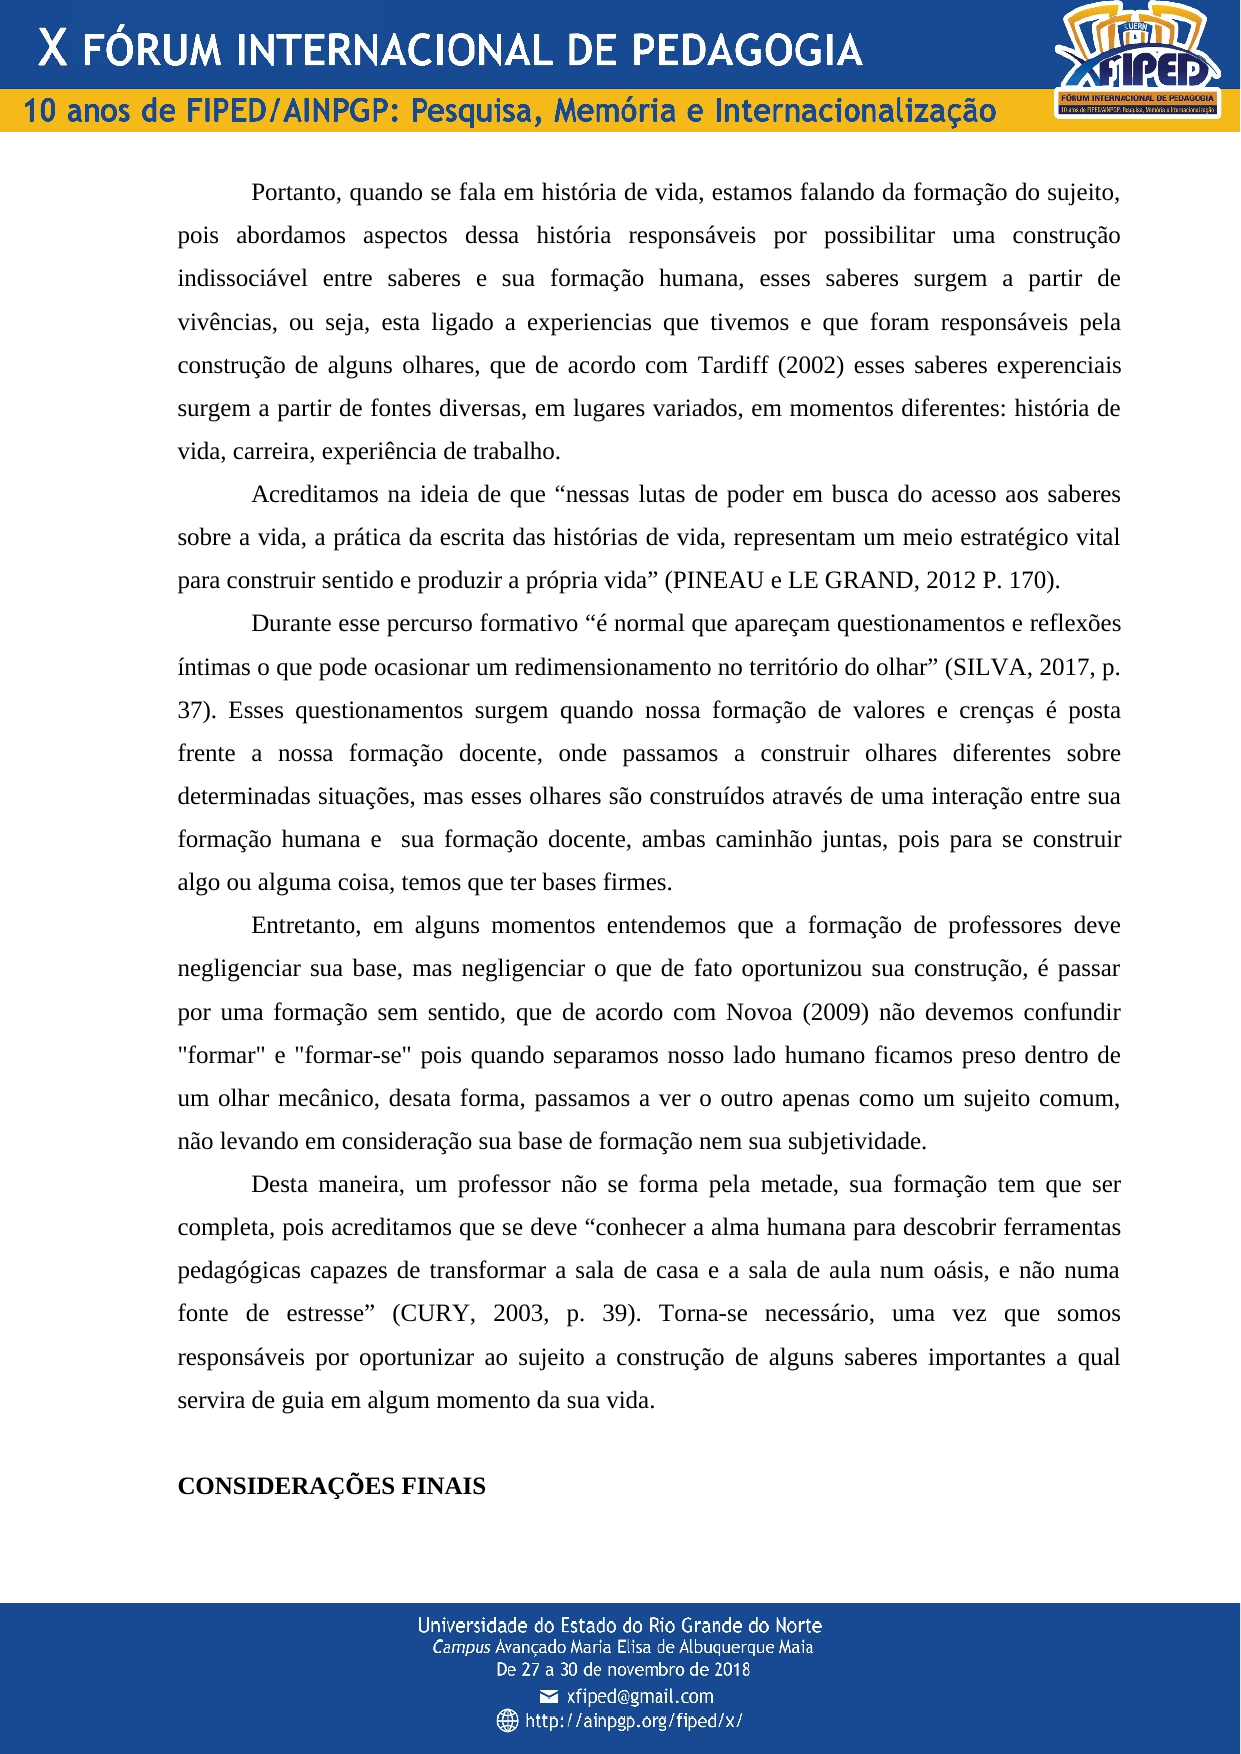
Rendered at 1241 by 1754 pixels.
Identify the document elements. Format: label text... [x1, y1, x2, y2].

text Acreditamos na ideia de que “nessas lutas de poder em busca do acesso aos saberes sobre a vida, a prática da escrita das histórias de vida, representam um meio estratégico vital para construir sentido e produzir a própria vida” (PINEAU e LE GRAND, 2012 P. 170). [177, 479, 1122, 594]
text Entretanto, em alguns momentos entendemos que a formação de professores deve negligenciar sua base, mas negligenciar o que de fato oportunizou sua construção, é passar por uma formação sem sentido, que de acordo com Novoa (2009) não devemos confundir "formar" e "formar-se" pois quando separamos nosso lado humano ficamos preso dentro de um olhar mecânico, desata forma, passamos a ver o outro apenas como um sujeito comum, não levando em consideração sua base de formação nem sua subjetividade. [177, 910, 1122, 1155]
text Durante esse percurso formativo “é normal que apareçam questionamentos e reflexões íntimas o que pode ocasionar um redimensionamento no território do olhar” (SILVA, 2017, p. 37). Esses questionamentos surgem quando nossa formação de valores e crenças é posta frente a nossa formação docente, onde passamos a construir olhares diferentes sobre determinadas situações, mas esses olhares são construídos através de uma interação entre sua formação humana e sua formação docente, ambas caminhão juntas, pois para se construir algo ou alguma coisa, temos que ter bases firmes. [177, 608, 1122, 896]
text Desta maneira, um professor não se forma pela metade, sua formação tem que ser completa, pois acreditamos que se deve “conhecer a alma humana para descobrir ferramentas pedagógicas capazes de transformar a sala de casa e a sala de aula num oásis, e não numa fonte de estresse” (CURY, 2003, p. 39). Torna-se necessário, uma vez que somos responsáveis por oportunizar ao sujeito a construção de alguns saberes importantes a qual servira de guia em algum momento da sua vida. [177, 1169, 1122, 1413]
picture [0, 1603, 1241, 1754]
picture [0, 0, 1241, 132]
text Portanto, quando se fala em história de vida, estamos falando da formação do sujeito, pois abordamos aspectos dessa história responsáveis por possibilitar uma construção indissociável entre saberes e sua formação humana, esses saberes surgem a partir de vivências, ou seja, esta ligado a experiencias que tivemos e que foram responsáveis pela construção de alguns olhares, que de acordo com Tardiff (2002) esses saberes experenciais surgem a partir de fontes diversas, em lugares variados, em momentos diferentes: história de vida, carreira, experiência de trabalho. [177, 177, 1122, 465]
text CONSIDERAÇÕES FINAIS [177, 1471, 1122, 1500]
